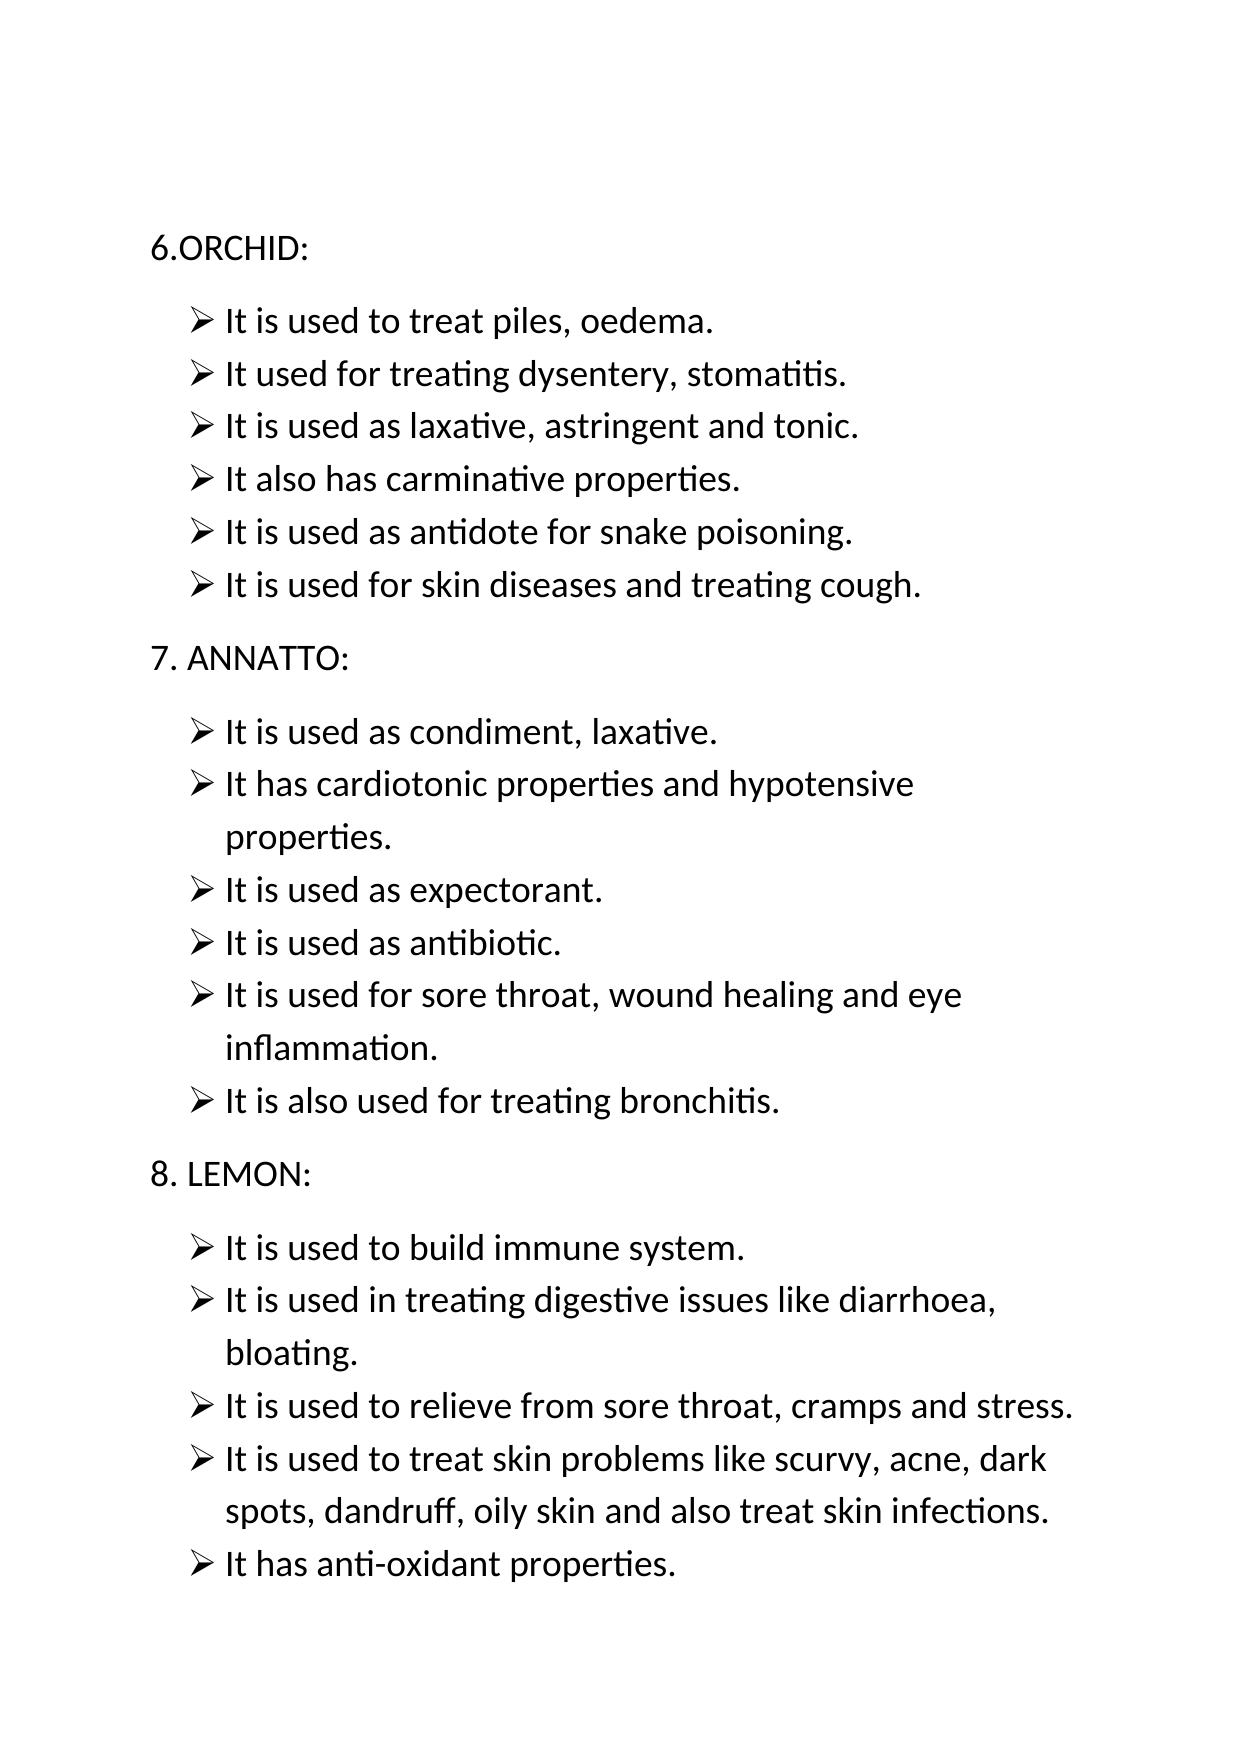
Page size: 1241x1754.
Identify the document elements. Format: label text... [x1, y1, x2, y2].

list It is used to treat skin problems like scurvy, acne, dark spots, dandruff, oily skin and also treat skin infections. [187, 1434, 1090, 1533]
list It is used for sore throat, wound healing and eye inflammation. [187, 971, 1090, 1070]
text 7. ANNATTO: [150, 634, 1090, 680]
list It is used as condiment, laxative. [187, 708, 1090, 753]
list It is used to treat piles, oedema. [187, 297, 1090, 343]
list It is used as laxative, astringent and tonic. [187, 402, 1090, 448]
text 6.ORCHID: [150, 223, 1090, 269]
list It is also used for treating bronchitis. [187, 1077, 1090, 1122]
list It is used as antidote for snake poisoning. [187, 508, 1090, 554]
list It has anti-oxidant properties. [187, 1540, 1090, 1586]
list It has cardiotonic properties and hypotensive properties. [187, 760, 1090, 859]
list It is used in treating digestive issues like diarrhoea, bloating. [187, 1276, 1090, 1375]
list It is used as expectorant. [187, 866, 1090, 912]
list It is used to relieve from sore throat, cramps and stress. [187, 1382, 1090, 1428]
list It is used as antibiotic. [187, 918, 1090, 964]
list It used for treating dysentery, stomatitis. [187, 350, 1090, 396]
list It is used for skin diseases and treating cough. [187, 561, 1090, 606]
list It is used to build immune system. [187, 1224, 1090, 1269]
text 8. LEMON: [150, 1150, 1090, 1196]
list It also has carminative properties. [187, 455, 1090, 501]
